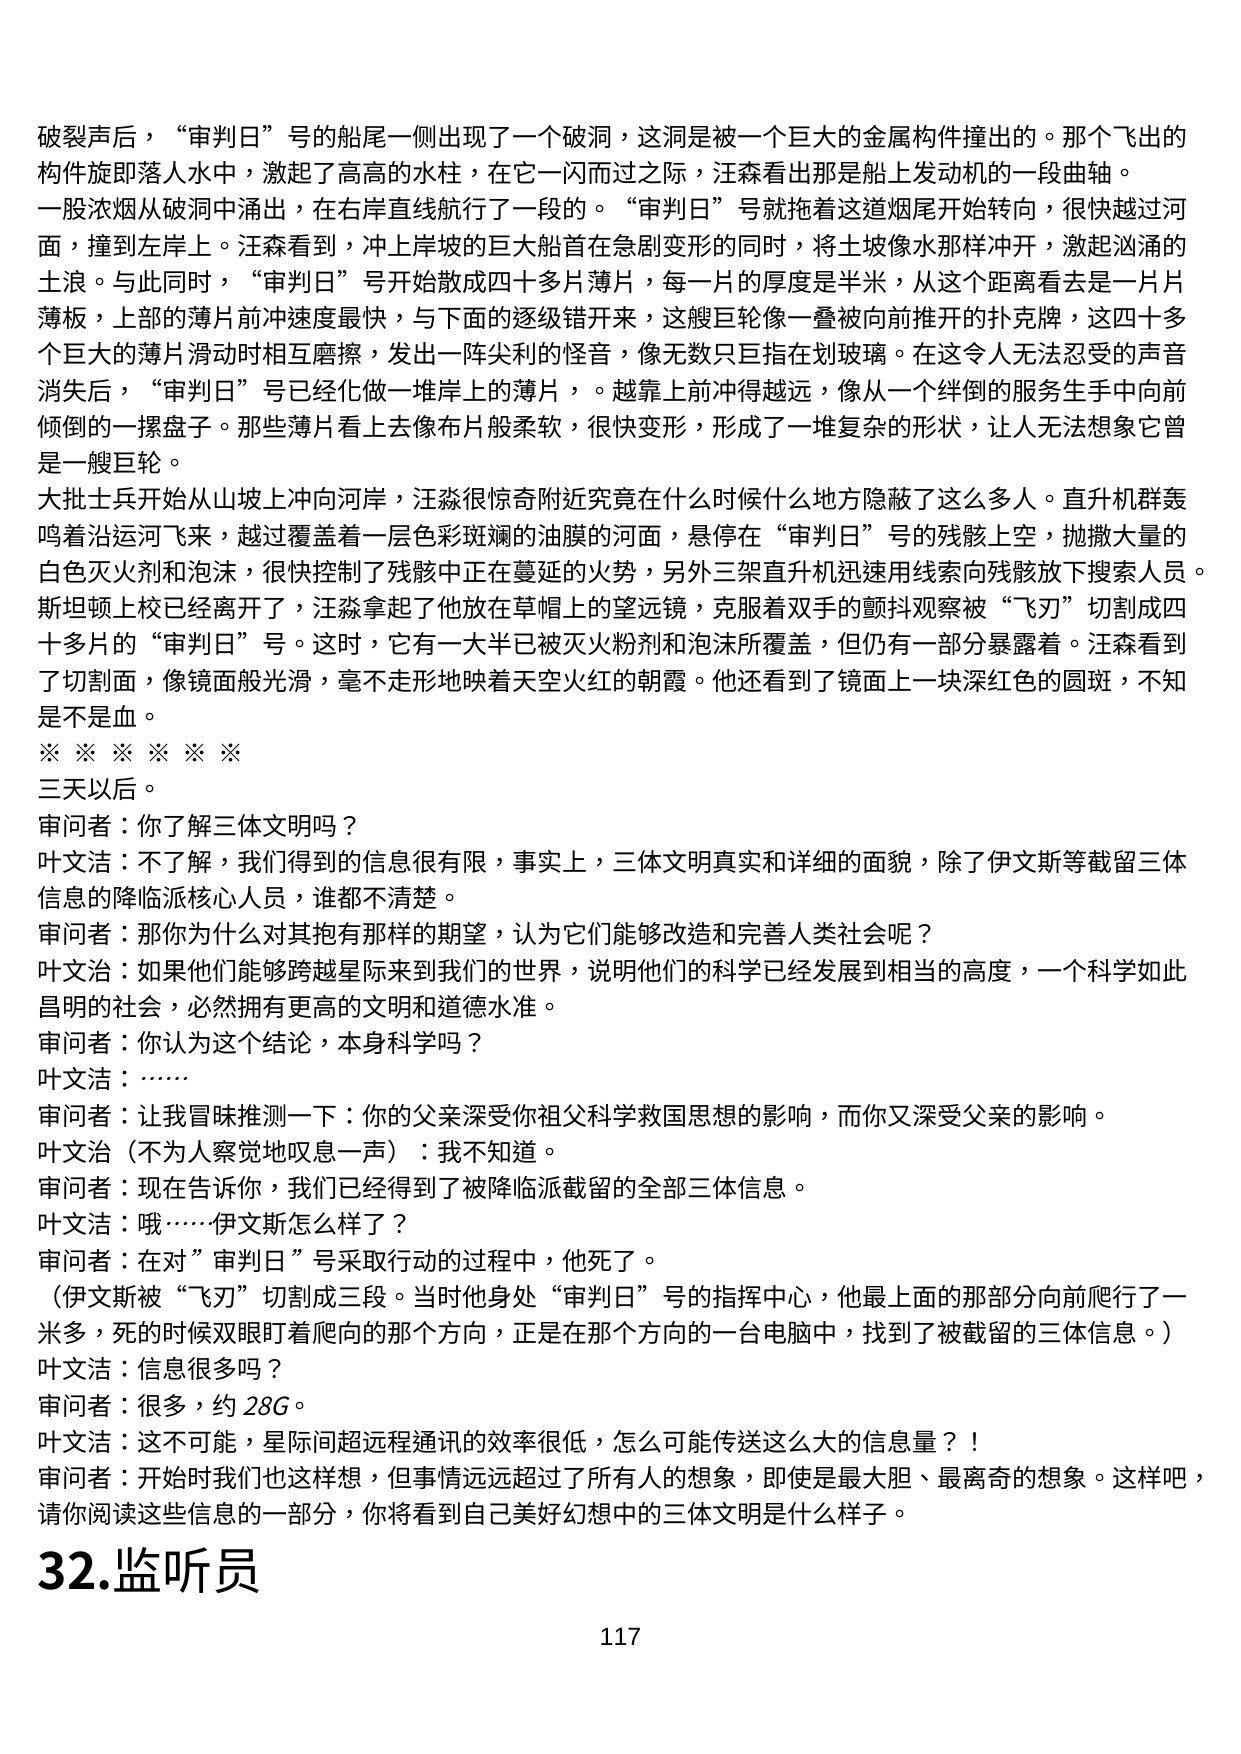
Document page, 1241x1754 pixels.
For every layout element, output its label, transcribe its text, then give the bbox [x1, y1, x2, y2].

text 叶文洁：信息很多吗？ [37, 1350, 1203, 1386]
text 叶文洁：这不可能，星际间超远程通讯的效率很低，怎么可能传送这么大的信息量？！ [37, 1422, 1203, 1459]
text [37, 117, 1203, 190]
text 叶文治（不为人察觉地叹息一声）：我不知道。 [37, 1132, 1203, 1169]
text 审问者：那你为什么对其抱有那样的期望，认为它们能够改造和完善人类社会呢？ [37, 915, 1203, 951]
text 斯坦顿上校已经离开了，汪淼拿起了他放在草帽上的望远镜，克服着双手的颤抖观察被“飞刃”切割成四十多片的“审判日”号。这时，它有一大半已被灭火粉剂和泡沫所覆盖，但仍有一部分暴露着。汪森看到了切割面，像镜面般光滑，毫不走形地映着天空火红的朝霞。他还看到了镜面上一块深红色的圆斑，不知是不是血。 [37, 589, 1203, 734]
text ※ ※ ※ ※ ※ ※ [37, 734, 1203, 770]
text （伊文斯被“飞刃”切割成三段。当时他身处“审判日”号的指挥中心，他最上面的那部分向前爬行了一米多，死的时候双眼盯着爬向的那个方向，正是在那个方向的一台电脑中，找到了被截留的三体信息。） [37, 1277, 1203, 1350]
text 叶文洁：哦……伊文斯怎么样了？ [37, 1205, 1203, 1241]
text 32.监听员 [37, 1531, 1203, 1603]
text 审问者：你认为这个结论，本身科学吗？ [37, 1024, 1203, 1060]
text 大批士兵开始从山坡上冲向河岸，汪淼很惊奇附近究竟在什么时候什么地方隐蔽了这么多人。直升机群轰鸣着沿运河飞来，越过覆盖着一层色彩斑斓的油膜的河面，悬停在“审判日”号的残骸上空，抛撒大量的白色灭火剂和泡沫，很快控制了残骸中正在蔓延的火势，另外三架直升机迅速用线索向残骸放下搜索人员。 [37, 480, 1203, 589]
text 叶文治：如果他们能够跨越星际来到我们的世界，说明他们的科学已经发展到相当的高度，一个科学如此昌明的社会，必然拥有更高的文明和道德水准。 [37, 951, 1203, 1024]
text 一股浓烟从破洞中涌出，在右岸直线航行了一段的。“审判日”号就拖着这道烟尾开始转向，很快越过河面，撞到左岸上。汪森看到，冲上岸坡的巨大船首在急剧变形的同时，将土坡像水那样冲开，激起汹涌的土浪。与此同时，“审判日”号开始散成四十多片薄片，每一片的厚度是半米，从这个距离看去是一片片薄板，上部的薄片前冲速度最快，与下面的逐级错开来，这艘巨轮像一叠被向前推开的扑克牌，这四十多个巨大的薄片滑动时相互磨擦，发出一阵尖利的怪音，像无数只巨指在划玻璃。在这令人无法忍受的声音消失后，“审判日”号已经化做一堆岸上的薄片，。越靠上前冲得越远，像从一个绊倒的服务生手中向前倾倒的一摞盘子。那些薄片看上去像布片般柔软，很快变形，形成了一堆复杂的形状，让人无法想象它曾是一艘巨轮。 [37, 190, 1203, 480]
text 审问者：你了解三体文明吗？ [37, 806, 1203, 842]
text 叶文洁：不了解，我们得到的信息很有限，事实上，三体文明真实和详细的面貌，除了伊文斯等截留三体信息的降临派核心人员，谁都不清楚。 [37, 842, 1203, 915]
text 审问者：在对”审判日”号采取行动的过程中，他死了。 [37, 1241, 1203, 1277]
text 审问者：很多，约28G。 [37, 1386, 1203, 1422]
text 审问者：让我冒昧推测一下：你的父亲深受你祖父科学救国思想的影响，而你又深受父亲的影响。 [37, 1096, 1203, 1132]
text 审问者：开始时我们也这样想，但事情远远超过了所有人的想象，即使是最大胆、最离奇的想象。这样吧，请你阅读这些信息的一部分，你将看到自己美好幻想中的三体文明是什么样子。 [37, 1459, 1203, 1531]
text 三天以后。 [37, 770, 1203, 806]
text 审问者：现在告诉你，我们已经得到了被降临派截留的全部三体信息。 [37, 1169, 1203, 1205]
text 叶文洁：…… [37, 1060, 1203, 1096]
